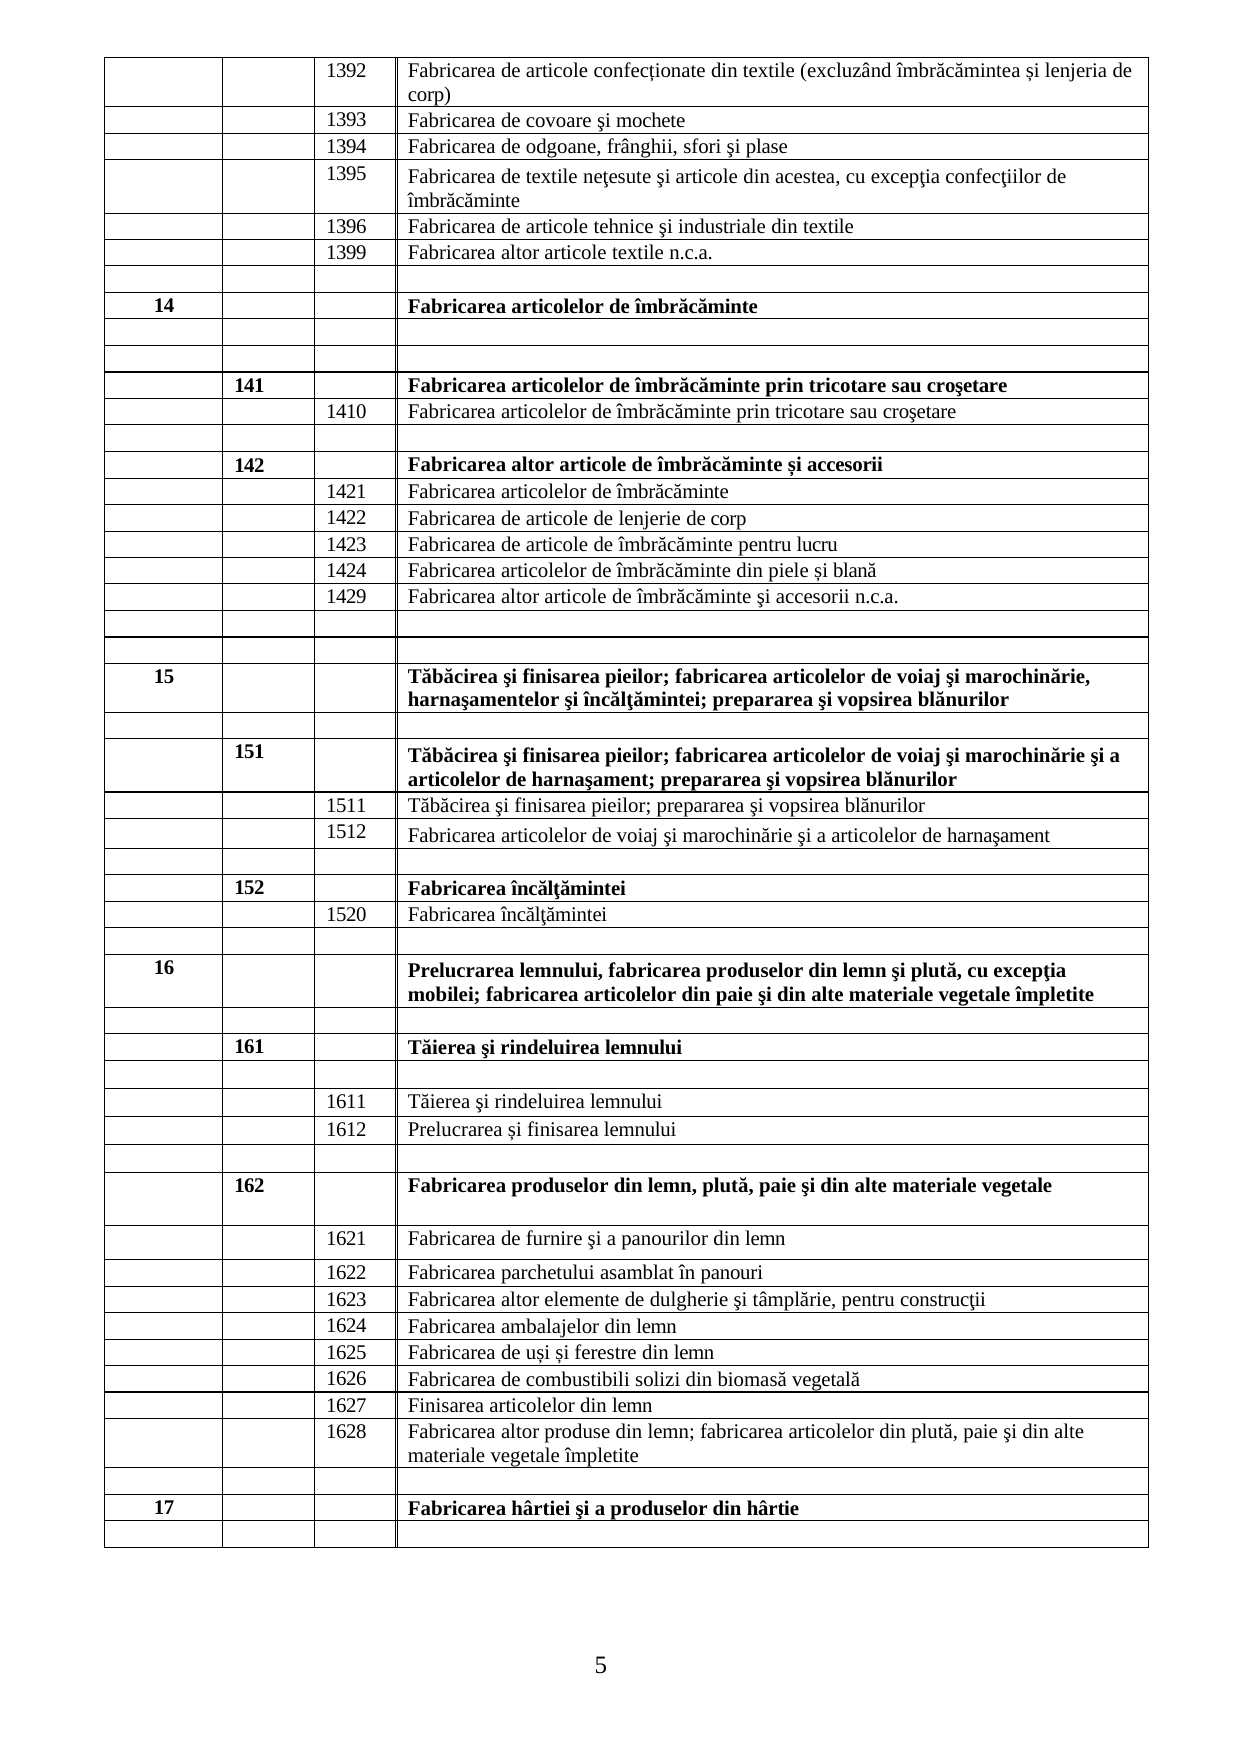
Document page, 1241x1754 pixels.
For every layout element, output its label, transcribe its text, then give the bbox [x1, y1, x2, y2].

table_cell Tăbăcirea şi finisarea pieilor; fabricarea articolelor de voiaj şi marochinărie, harnaşamentelor şi încălţămintei; prepararea şi vopsirea blănurilor [398, 664, 1148, 712]
table_cell [223, 928, 314, 954]
table_cell 14 [105, 293, 222, 318]
table_cell [223, 1226, 314, 1259]
table_cell [223, 713, 314, 738]
table_cell 15 [105, 664, 222, 712]
table_cell Fabricarea altor articole textile n.c.a. [398, 240, 1148, 265]
table_cell Fabricarea articolelor de îmbrăcăminte prin tricotare sau croşetare [398, 399, 1148, 424]
table_cell [223, 902, 314, 927]
table_cell [398, 1145, 1148, 1172]
table_cell Fabricarea articolelor de îmbrăcăminte prin tricotare sau croşetare [398, 373, 1148, 398]
table_cell [223, 955, 314, 1007]
table_cell Fabricarea altor elemente de dulgherie şi tâmplărie, pentru construcţii [398, 1287, 1148, 1312]
table_header Fabricarea de articole confecționate din textile (excluzând îmbrăcămintea și lenjeria de corp) [398, 58, 1148, 106]
table_cell [223, 584, 314, 610]
table_cell 1423 [315, 532, 395, 557]
table_cell [398, 319, 1148, 345]
table_cell Fabricarea articolelor de îmbrăcăminte [398, 293, 1148, 318]
table_cell Fabricarea de combustibili solizi din biomasă vegetală [398, 1366, 1148, 1391]
table_cell [223, 1089, 314, 1116]
table_cell [105, 1260, 222, 1286]
table_cell 1622 [315, 1260, 395, 1286]
table_cell [223, 793, 314, 818]
table_cell Fabricarea încălţămintei [398, 902, 1148, 927]
table_cell [105, 505, 222, 531]
table_cell [105, 1117, 222, 1144]
table_cell [315, 452, 395, 477]
table_cell [223, 1061, 314, 1088]
table_cell Fabricarea de odgoane, frânghii, sfori şi plase [398, 134, 1148, 159]
table_cell [105, 584, 222, 610]
table_cell 1512 [315, 819, 395, 848]
table_cell [223, 1313, 314, 1339]
table_cell [223, 1145, 314, 1172]
table_cell [223, 1340, 314, 1365]
table_cell 1393 [315, 107, 395, 133]
table_cell 1421 [315, 479, 395, 504]
table_cell [105, 160, 222, 212]
table_cell [223, 558, 314, 583]
table_cell [223, 611, 314, 636]
table_cell [223, 293, 314, 318]
table_cell Fabricarea articolelor de îmbrăcăminte [398, 479, 1148, 504]
table_cell [223, 1495, 314, 1520]
table_cell 16 [105, 955, 222, 1007]
table_cell [105, 346, 222, 371]
table_cell [105, 532, 222, 557]
table_cell Fabricarea încălţămintei [398, 875, 1148, 901]
table_cell [223, 266, 314, 292]
table_cell [223, 1521, 314, 1547]
table_cell [105, 1366, 222, 1391]
table_cell 1626 [315, 1366, 395, 1391]
table_cell [223, 1008, 314, 1033]
table_cell Fabricarea altor articole de îmbrăcăminte şi accesorii n.c.a. [398, 584, 1148, 610]
table_cell [315, 713, 395, 738]
table_cell [315, 1145, 395, 1172]
table_cell [398, 1061, 1148, 1088]
table_cell 1396 [315, 214, 395, 239]
table_cell 1612 [315, 1117, 395, 1144]
table_cell [105, 739, 222, 791]
table_cell [105, 875, 222, 901]
table_cell [105, 1173, 222, 1225]
table_header [105, 58, 222, 106]
table_cell [105, 1419, 222, 1467]
table_cell [105, 214, 222, 239]
table_cell [223, 134, 314, 159]
table_cell Fabricarea articolelor de îmbrăcăminte din piele și blană [398, 558, 1148, 583]
table_cell 1621 [315, 1226, 395, 1259]
table_cell [315, 928, 395, 954]
table_cell Tăbăcirea şi finisarea pieilor; prepararea şi vopsirea blănurilor [398, 793, 1148, 818]
table_cell Fabricarea de covoare şi mochete [398, 107, 1148, 133]
table_cell [315, 373, 395, 398]
table_cell 152 [223, 875, 314, 901]
table_cell 1410 [315, 399, 395, 424]
table_cell [105, 819, 222, 848]
table_cell [398, 266, 1148, 292]
table_cell [105, 849, 222, 874]
table_cell [398, 849, 1148, 874]
table_cell [105, 479, 222, 504]
table_cell [315, 425, 395, 451]
table_cell [223, 1393, 314, 1418]
table_cell Fabricarea de furnire şi a panourilor din lemn [398, 1226, 1148, 1259]
table_cell [315, 875, 395, 901]
table_cell [105, 399, 222, 424]
table_cell [223, 319, 314, 345]
table_cell [398, 1468, 1148, 1494]
table_cell [223, 638, 314, 663]
table_cell [223, 1117, 314, 1144]
table_cell [105, 1226, 222, 1259]
table_cell [105, 1034, 222, 1060]
table_cell [315, 664, 395, 712]
table_cell 1625 [315, 1340, 395, 1365]
table_cell Tăierea şi rindeluirea lemnului [398, 1089, 1148, 1116]
table_cell [105, 638, 222, 663]
table_cell [105, 373, 222, 398]
table_cell [105, 1521, 222, 1547]
table_cell [105, 1089, 222, 1116]
table_cell Fabricarea parchetului asamblat în panouri [398, 1260, 1148, 1286]
table_cell [105, 1468, 222, 1494]
table_cell Fabricarea de textile neţesute şi articole din acestea, cu excepţia confecţiilor de îmbrăcăminte [398, 160, 1148, 212]
table_cell Prelucrarea și finisarea lemnului [398, 1117, 1148, 1144]
table_cell [315, 849, 395, 874]
table_cell Fabricarea ambalajelor din lemn [398, 1313, 1148, 1339]
table_cell [223, 399, 314, 424]
table_cell Fabricarea de articole tehnice şi industriale din textile [398, 214, 1148, 239]
table_cell [223, 240, 314, 265]
table_cell [105, 928, 222, 954]
table_cell [223, 479, 314, 504]
table_cell Fabricarea de articole de lenjerie de corp [398, 505, 1148, 531]
table_cell [315, 319, 395, 345]
table_cell [315, 611, 395, 636]
table_cell [223, 849, 314, 874]
table_cell [223, 1260, 314, 1286]
table_cell 1627 [315, 1393, 395, 1418]
table_cell [105, 713, 222, 738]
table_cell [398, 1008, 1148, 1033]
table_cell [105, 107, 222, 133]
table_cell [105, 452, 222, 477]
table_cell [223, 819, 314, 848]
table_cell Fabricarea hârtiei şi a produselor din hârtie [398, 1495, 1148, 1520]
table_cell [105, 319, 222, 345]
table_cell [398, 346, 1148, 371]
table_cell [315, 1468, 395, 1494]
table_cell 1624 [315, 1313, 395, 1339]
table_cell [315, 1173, 395, 1225]
table_cell Fabricarea articolelor de voiaj şi marochinărie şi a articolelor de harnaşament [398, 819, 1148, 848]
table_cell [105, 611, 222, 636]
table_cell [105, 1008, 222, 1033]
table_cell 142 [223, 452, 314, 477]
table_cell [223, 1287, 314, 1312]
table_cell [223, 1468, 314, 1494]
table_cell 162 [223, 1173, 314, 1225]
table_cell [223, 1419, 314, 1467]
table_cell 1424 [315, 558, 395, 583]
table_cell [223, 425, 314, 451]
table_cell [315, 1521, 395, 1547]
table_cell [223, 160, 314, 212]
table_cell [223, 346, 314, 371]
table_cell [223, 214, 314, 239]
table_cell [105, 134, 222, 159]
table_cell 1395 [315, 160, 395, 212]
table_cell Prelucrarea lemnului, fabricarea produselor din lemn şi plută, cu excepţia mobilei; fabricarea articolelor din paie şi din alte materiale vegetale împletite [398, 955, 1148, 1007]
table_cell [315, 638, 395, 663]
table_cell [223, 532, 314, 557]
table_cell [315, 346, 395, 371]
table_cell [105, 1393, 222, 1418]
table_cell Fabricarea produselor din lemn, plută, paie şi din alte materiale vegetale [398, 1173, 1148, 1225]
table_cell [398, 638, 1148, 663]
table_cell Tăierea şi rindeluirea lemnului [398, 1034, 1148, 1060]
table_cell [223, 1366, 314, 1391]
table_cell [223, 107, 314, 133]
table_cell 1399 [315, 240, 395, 265]
table_cell 141 [223, 373, 314, 398]
table_cell Fabricarea altor produse din lemn; fabricarea articolelor din plută, paie şi din alte materiale vegetale împletite [398, 1419, 1148, 1467]
table_cell [105, 1313, 222, 1339]
table_cell [105, 266, 222, 292]
table_cell [315, 1495, 395, 1520]
table_header 1392 [315, 58, 395, 106]
table_cell [105, 425, 222, 451]
table_cell Fabricarea altor articole de îmbrăcăminte și accesorii [398, 452, 1148, 477]
table_cell Fabricarea de uși și ferestre din lemn [398, 1340, 1148, 1365]
table_cell [105, 902, 222, 927]
table_cell [398, 928, 1148, 954]
table_cell [105, 1061, 222, 1088]
table_cell [398, 425, 1148, 451]
table_cell 151 [223, 739, 314, 791]
table_header [223, 58, 314, 106]
table_cell [315, 1034, 395, 1060]
table_cell [398, 713, 1148, 738]
table_cell 1394 [315, 134, 395, 159]
table_cell 1422 [315, 505, 395, 531]
table_cell [398, 1521, 1148, 1547]
table_cell [105, 1340, 222, 1365]
table_cell Tăbăcirea şi finisarea pieilor; fabricarea articolelor de voiaj şi marochinărie şi a articolelor de harnaşament; prepararea şi vopsirea blănurilor [398, 739, 1148, 791]
table_cell 1611 [315, 1089, 395, 1116]
table_cell [315, 1008, 395, 1033]
table_cell 1429 [315, 584, 395, 610]
table_cell 1520 [315, 902, 395, 927]
table_cell [315, 1061, 395, 1088]
table_cell 161 [223, 1034, 314, 1060]
table_cell [315, 266, 395, 292]
table_cell 1511 [315, 793, 395, 818]
table_cell [223, 664, 314, 712]
table_cell [315, 739, 395, 791]
table_cell Fabricarea de articole de îmbrăcăminte pentru lucru [398, 532, 1148, 557]
table_cell [315, 955, 395, 1007]
table_cell 1623 [315, 1287, 395, 1312]
table_cell [105, 1287, 222, 1312]
table_cell [398, 611, 1148, 636]
table_cell 1628 [315, 1419, 395, 1467]
table_cell [105, 558, 222, 583]
table_cell [223, 505, 314, 531]
table_cell [315, 293, 395, 318]
table_cell [105, 240, 222, 265]
table_cell 17 [105, 1495, 222, 1520]
table_cell [105, 1145, 222, 1172]
table_cell [105, 793, 222, 818]
table_cell Finisarea articolelor din lemn [398, 1393, 1148, 1418]
